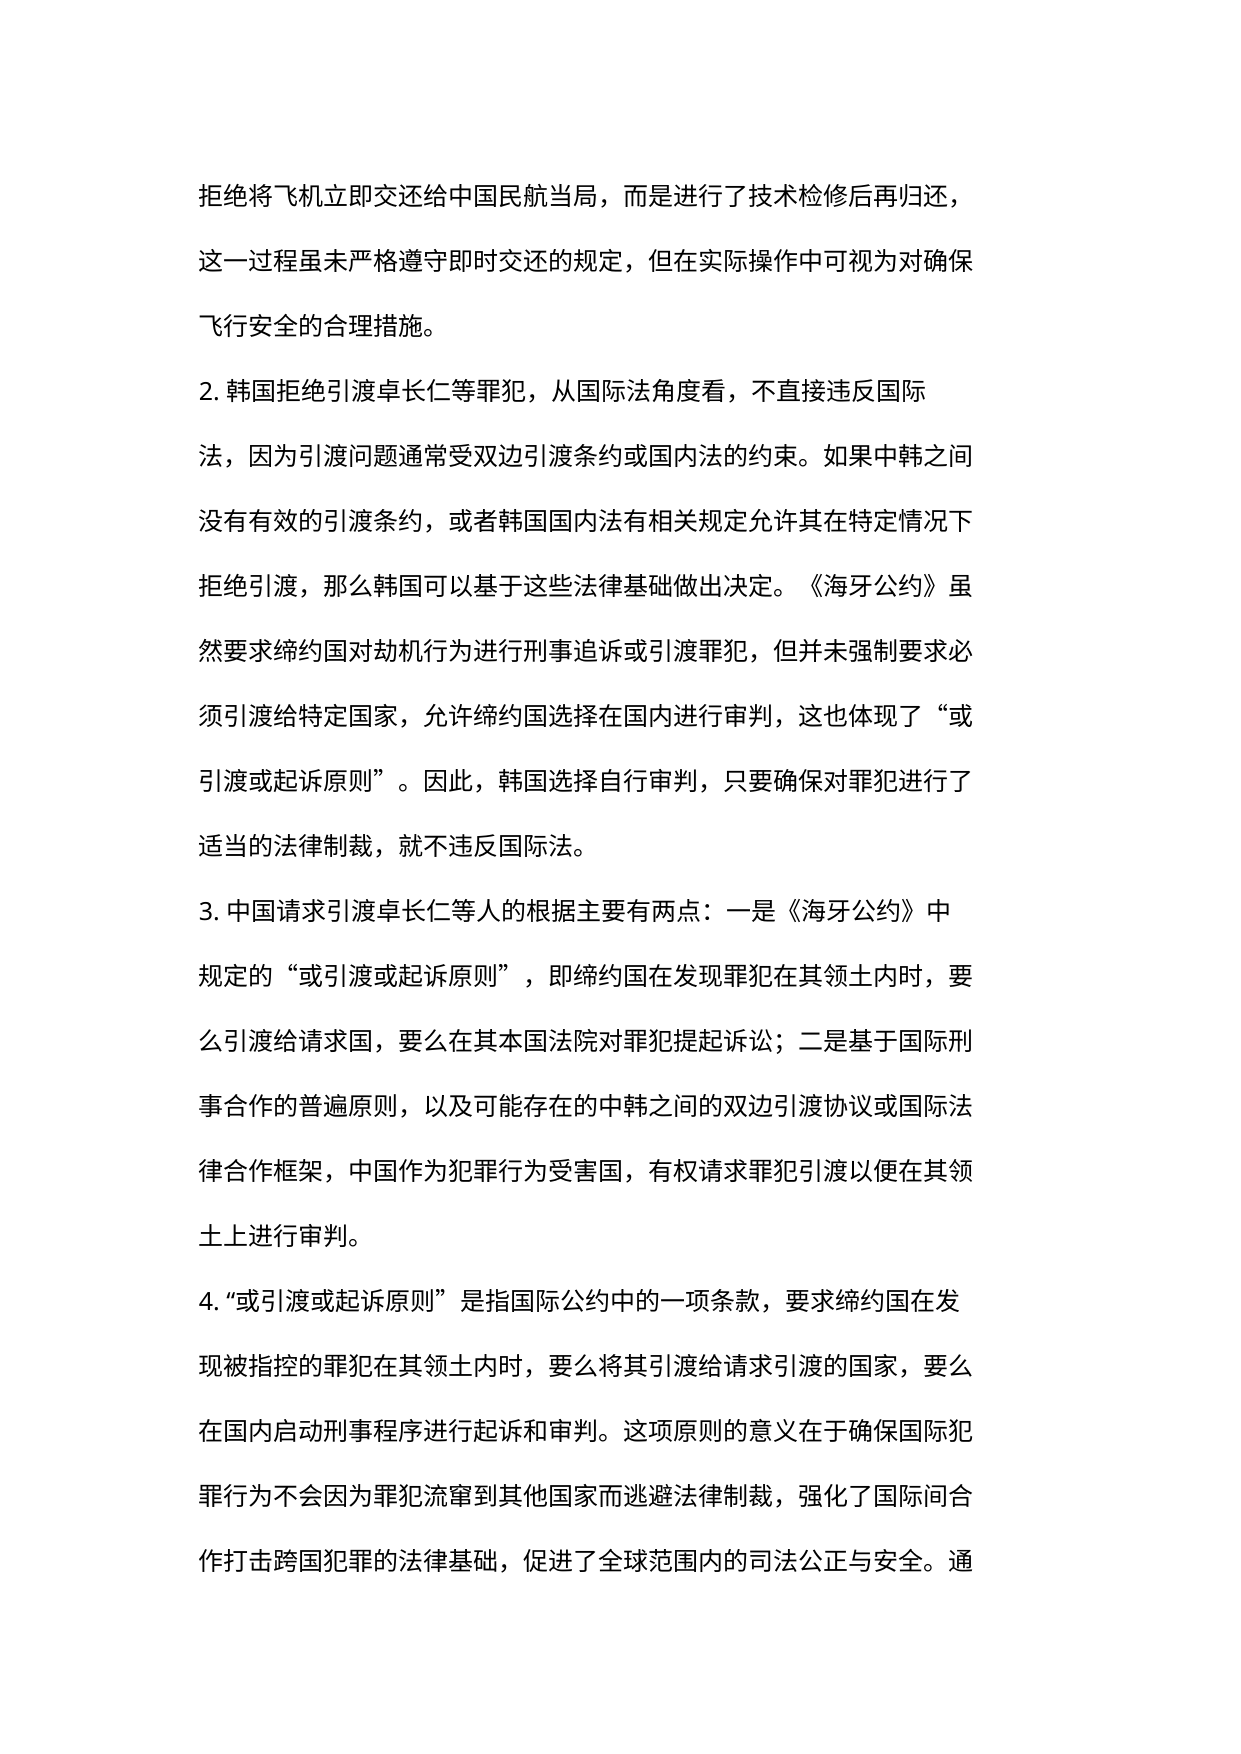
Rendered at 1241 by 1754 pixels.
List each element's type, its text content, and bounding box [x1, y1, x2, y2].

table_cell 3. 中国请求引渡卓长仁等人的根据主要有两点：一是《海牙公约》中规定的“或引渡或起诉原则”，即缔约国在发现罪犯在其领土内时，要么引渡给请求国，要么在其本国法院对罪犯提起诉讼；二是基于国际刑事合作的普遍原则，以及可能存在的中韩之间的双边引渡协议或国际法律合作框架，中国作为犯罪行为受害国，有权请求罪犯引渡以便在其领土上进行审判。 [188, 877, 985, 1267]
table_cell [188, 1267, 985, 1592]
table_cell 2. 韩国拒绝引渡卓长仁等罪犯，从国际法角度看，不直接违反国际法，因为引渡问题通常受双边引渡条约或国内法的约束。如果中韩之间没有有效的引渡条约，或者韩国国内法有相关规定允许其在特定情况下拒绝引渡，那么韩国可以基于这些法律基础做出决定。《海牙公约》虽然要求缔约国对劫机行为进行刑事追诉或引渡罪犯，但并未强制要求必须引渡给特定国家，允许缔约国选择在国内进行审判，这也体现了“或引渡或起诉原则”。因此，韩国选择自行审判，只要确保对罪犯进行了适当的法律制裁，就不违反国际法。 [188, 357, 985, 877]
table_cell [188, 162, 985, 357]
